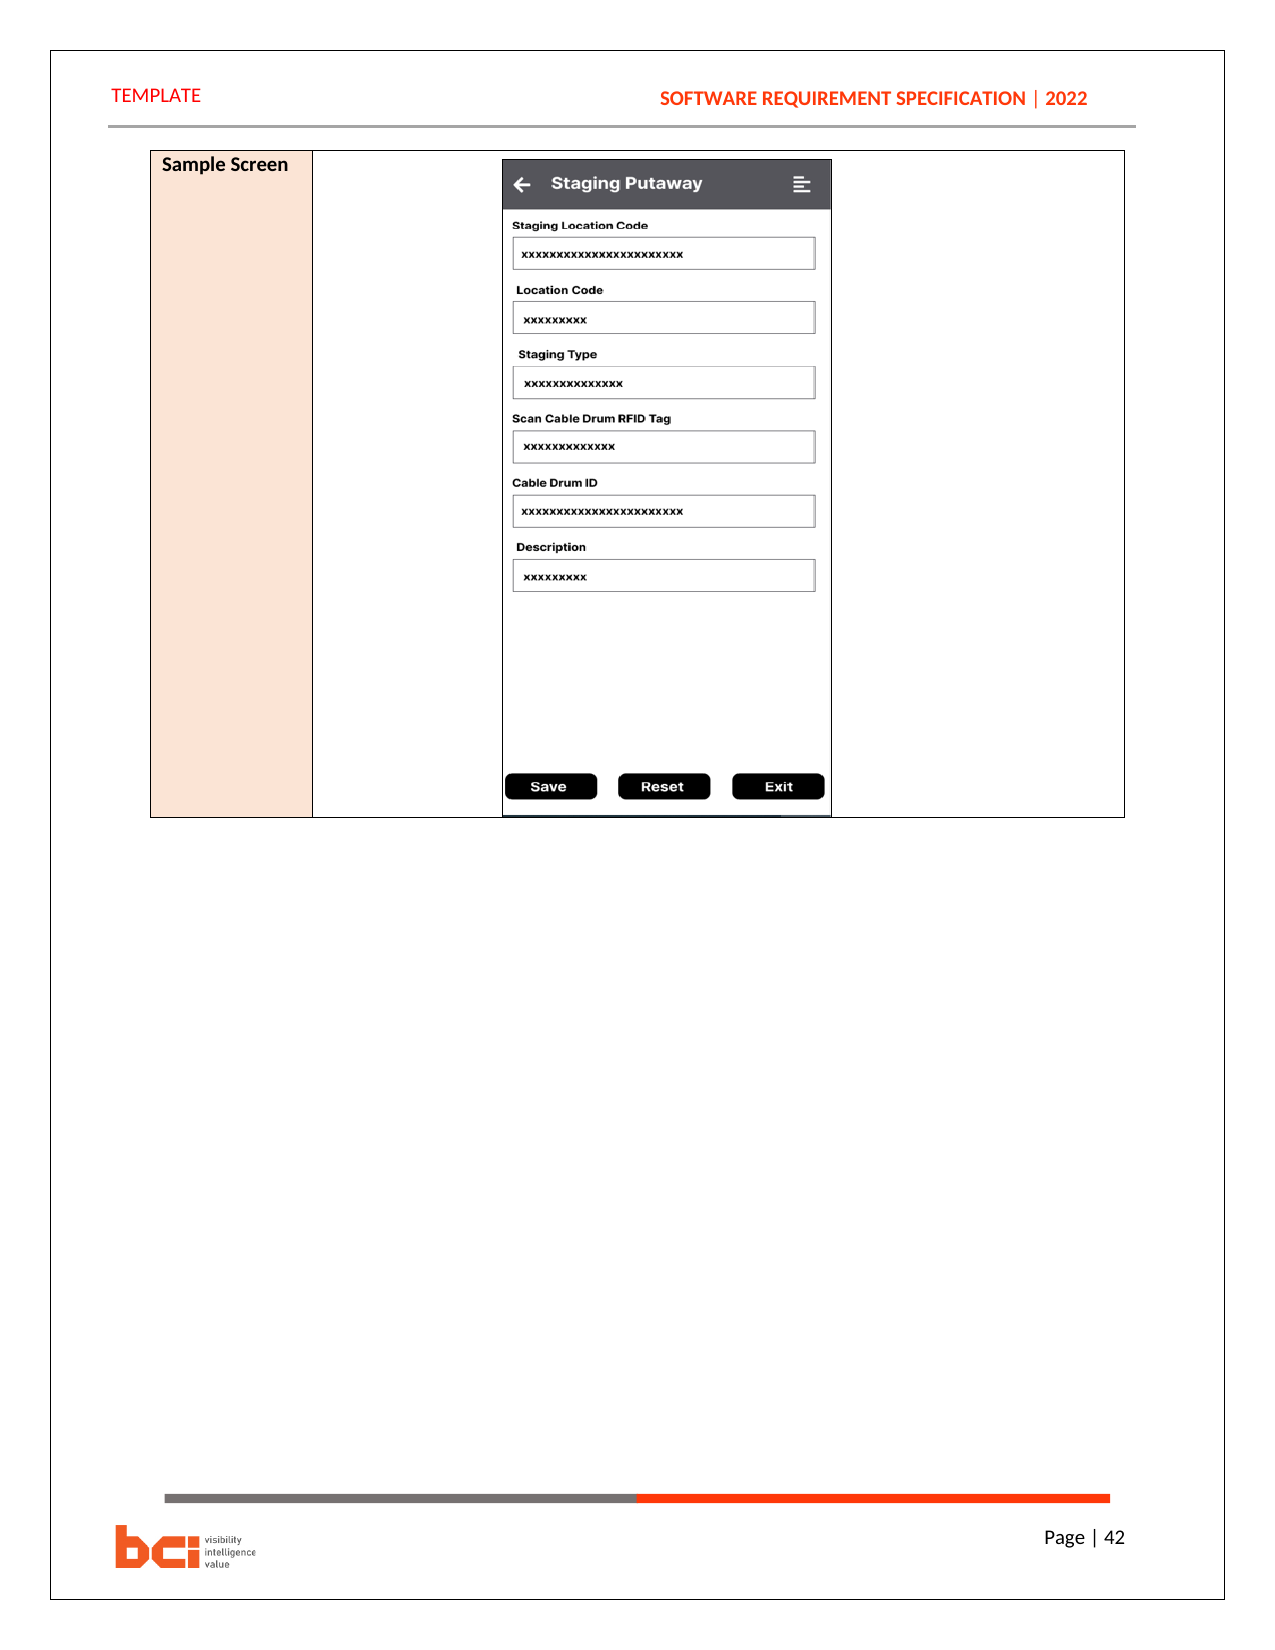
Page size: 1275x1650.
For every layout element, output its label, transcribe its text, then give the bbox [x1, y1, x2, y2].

picture [114, 1520, 255, 1568]
table_header Sample Screen [151, 151, 312, 817]
picture [503, 160, 831, 817]
table_header [313, 151, 1124, 817]
